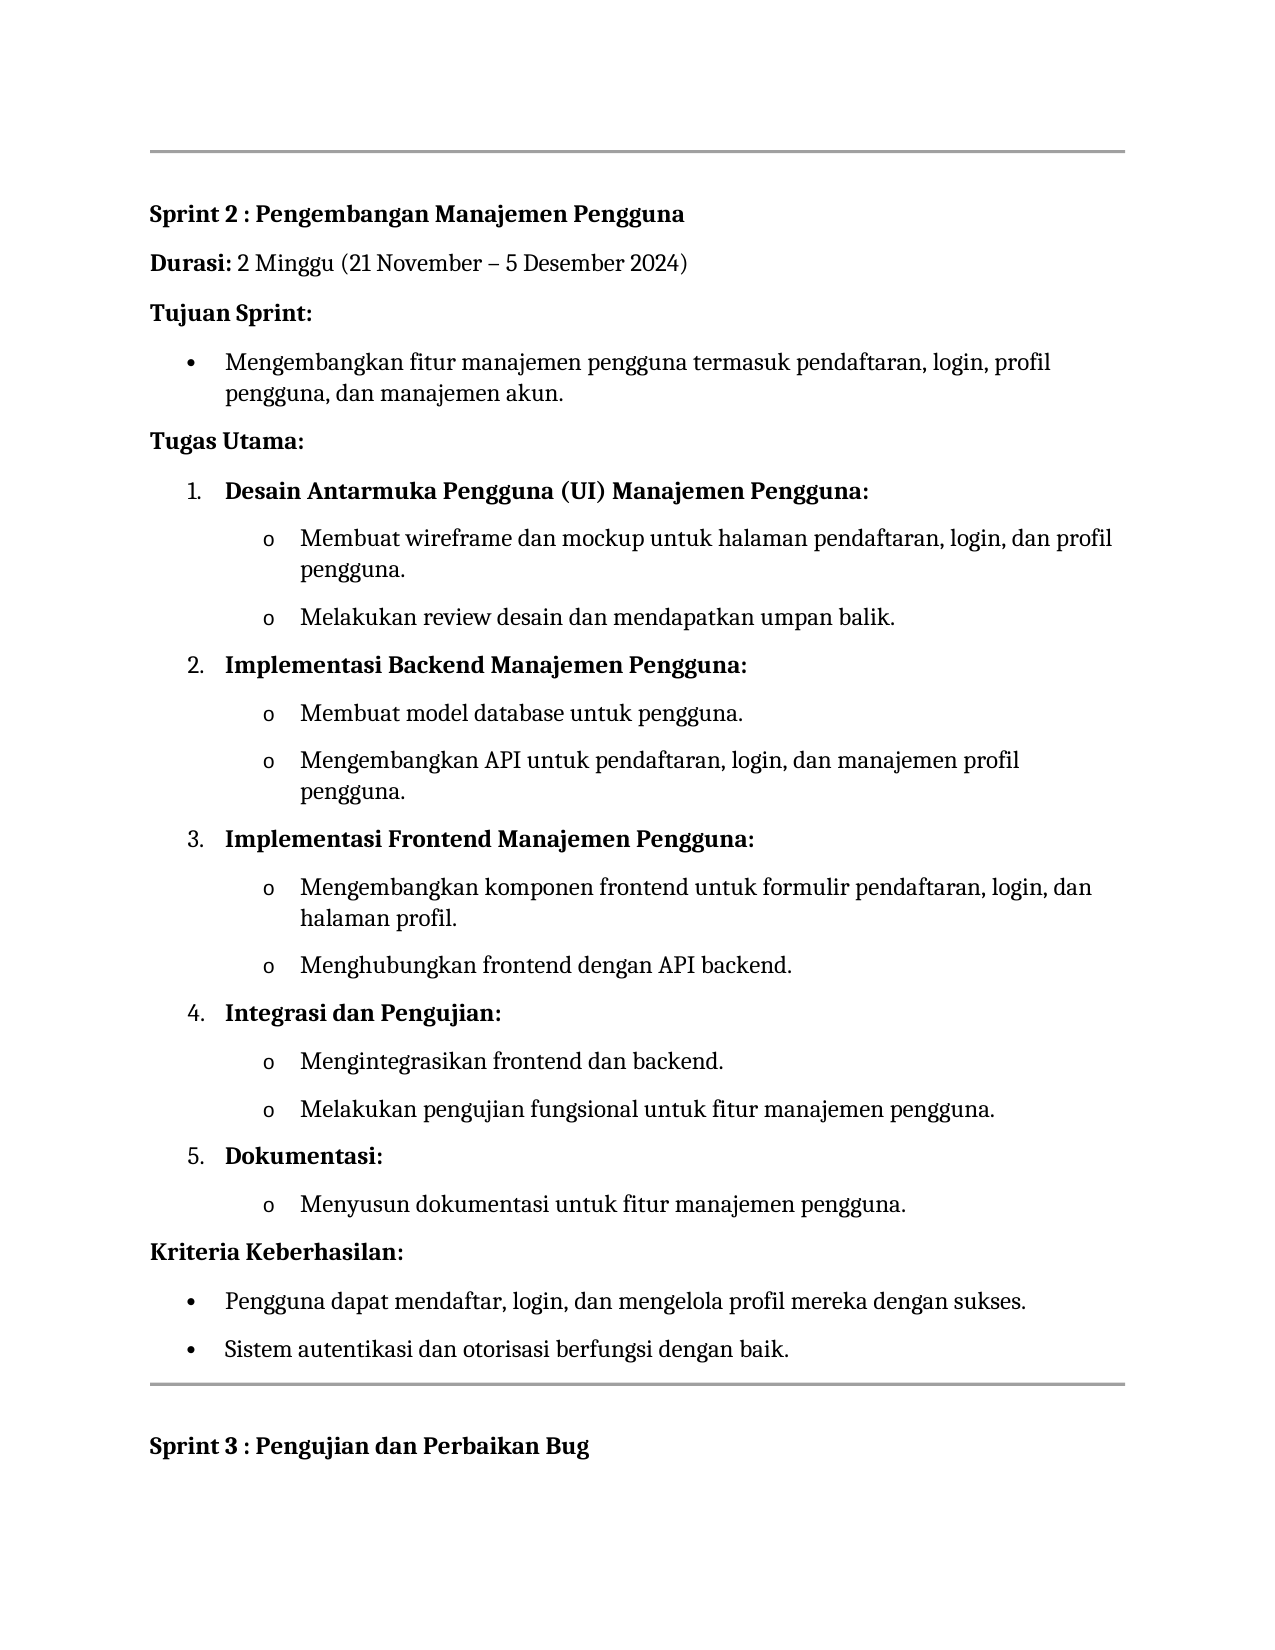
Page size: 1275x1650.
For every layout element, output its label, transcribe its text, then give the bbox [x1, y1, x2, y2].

text Sprint 2 : Pengembangan Manajemen Pengguna [150, 199, 1125, 228]
list Dokumentasi: [187, 1142, 1125, 1171]
list Membuat model database untuk pengguna. [262, 698, 1125, 727]
list Implementasi Backend Manajemen Pengguna: [187, 651, 1125, 679]
list Sistem autentikasi dan otorisasi berfungsi dengan baik. [187, 1335, 1125, 1364]
list Integrasi dan Pengujian: [187, 999, 1125, 1028]
list Menyusun dokumentasi untuk fitur manajemen pengguna. [262, 1190, 1125, 1219]
text Sprint 3 : Pengujian dan Perbaikan Bug [150, 1432, 1125, 1461]
list Melakukan pengujian fungsional untuk fitur manajemen pengguna. [262, 1094, 1125, 1123]
list Mengintegrasikan frontend dan backend. [262, 1047, 1125, 1076]
list Mengembangkan fitur manajemen pengguna termasuk pendaftaran, login, profil pengguna, dan manajemen akun. [187, 348, 1125, 408]
list Implementasi Frontend Manajemen Pengguna: [187, 825, 1125, 854]
text Tujuan Sprint: [150, 299, 1125, 327]
text Durasi: 2 Minggu (21 November – 5 Desember 2024) [150, 249, 1125, 278]
text Kriteria Keberhasilan: [150, 1238, 1125, 1266]
list Melakukan review desain dan mendapatkan umpan balik. [262, 603, 1125, 632]
list Membuat wireframe dan mockup untuk halaman pendaftaran, login, dan profil pengguna. [262, 524, 1125, 584]
list Menghubungkan frontend dengan API backend. [262, 951, 1125, 980]
list Mengembangkan API untuk pendaftaran, login, dan manajemen profil pengguna. [262, 746, 1125, 806]
text Tugas Utama: [150, 427, 1125, 456]
list Pengguna dapat mendaftar, login, dan mengelola profil mereka dengan sukses. [187, 1287, 1125, 1316]
list Desain Antarmuka Pengguna (UI) Manajemen Pengguna: [187, 477, 1125, 505]
list Mengembangkan komponen frontend untuk formulir pendaftaran, login, dan halaman profil. [262, 873, 1125, 932]
